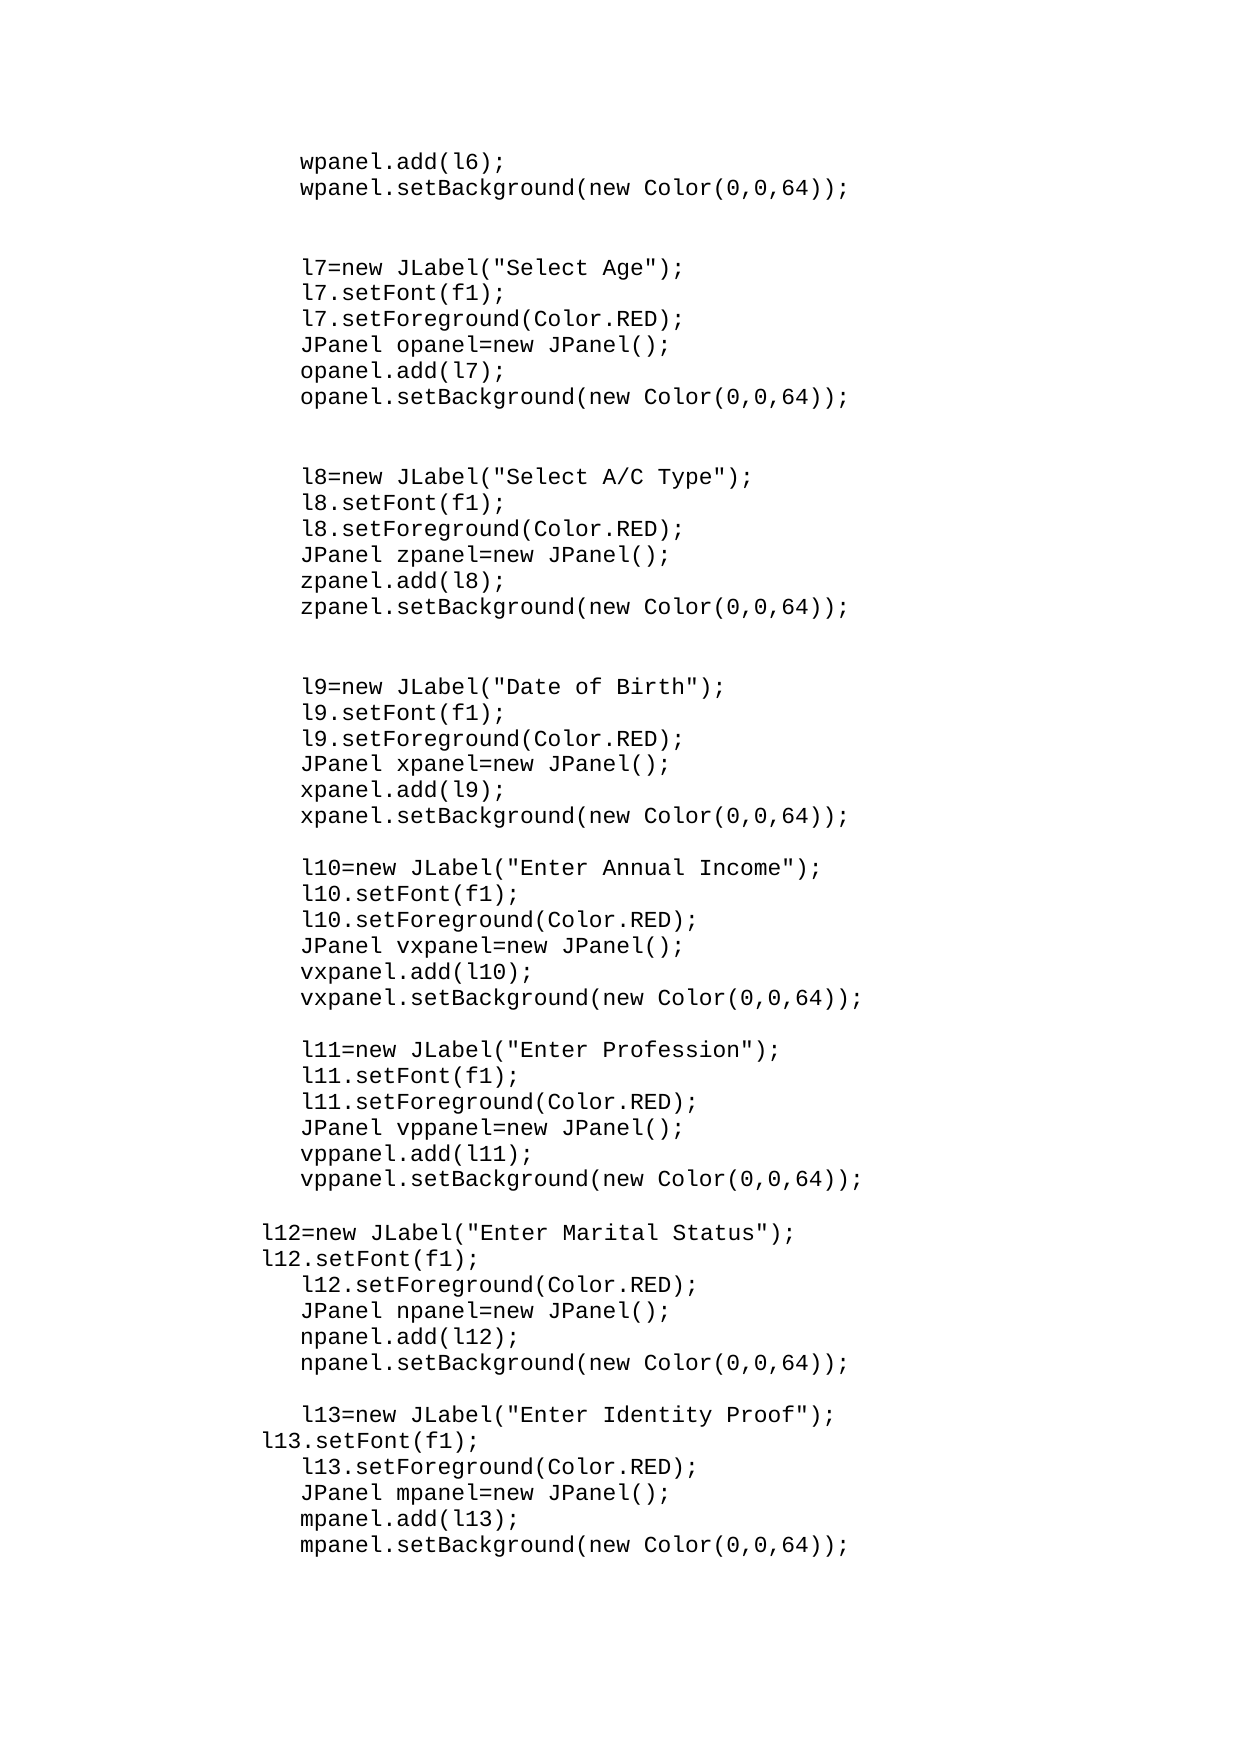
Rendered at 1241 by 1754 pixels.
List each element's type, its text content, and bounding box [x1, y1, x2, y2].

text xpanel.add(l9); [150, 779, 1090, 805]
text l11.setFont(f1); [150, 1064, 1090, 1090]
text JPanel zpanel=new JPanel(); [150, 543, 1090, 569]
text l9.setFont(f1); [150, 701, 1090, 727]
text l11.setForeground(Color.RED); [150, 1090, 1090, 1116]
text mpanel.add(l13); [150, 1507, 1090, 1533]
text l12=new JLabel("Enter Marital Status"); [150, 1222, 1090, 1248]
text l7.setForeground(Color.RED); [150, 308, 1090, 334]
text vppanel.setBackground(new Color(0,0,64)); [150, 1168, 1090, 1194]
text JPanel opanel=new JPanel(); [150, 334, 1090, 359]
text l9.setForeground(Color.RED); [150, 727, 1090, 753]
text vxpanel.setBackground(new Color(0,0,64)); [150, 986, 1090, 1012]
text JPanel vxpanel=new JPanel(); [150, 934, 1090, 960]
text l8=new JLabel("Select A/C Type"); [150, 465, 1090, 491]
text l10=new JLabel("Enter Annual Income"); [150, 857, 1090, 882]
text wpanel.setBackground(new Color(0,0,64)); [150, 176, 1090, 202]
text l7=new JLabel("Select Age"); [150, 256, 1090, 282]
text mpanel.setBackground(new Color(0,0,64)); [150, 1533, 1090, 1559]
text l12.setForeground(Color.RED); [150, 1274, 1090, 1299]
text zpanel.add(l8); [150, 569, 1090, 595]
text l9=new JLabel("Date of Birth"); [150, 675, 1090, 701]
text l8.setFont(f1); [150, 491, 1090, 517]
text JPanel vppanel=new JPanel(); [150, 1116, 1090, 1142]
text l12.setFont(f1); [150, 1248, 1090, 1274]
text l10.setForeground(Color.RED); [150, 908, 1090, 934]
text JPanel xpanel=new JPanel(); [150, 753, 1090, 779]
text l13.setFont(f1); [150, 1429, 1090, 1455]
text opanel.setBackground(new Color(0,0,64)); [150, 386, 1090, 411]
text zpanel.setBackground(new Color(0,0,64)); [150, 595, 1090, 621]
text l11=new JLabel("Enter Profession"); [150, 1038, 1090, 1064]
text opanel.add(l7); [150, 359, 1090, 386]
text l8.setForeground(Color.RED); [150, 517, 1090, 543]
text vxpanel.add(l10); [150, 960, 1090, 986]
text npanel.add(l12); [150, 1326, 1090, 1351]
text l13=new JLabel("Enter Identity Proof"); [150, 1403, 1090, 1429]
text l7.setFont(f1); [150, 282, 1090, 308]
text wpanel.add(l6); [150, 150, 1090, 176]
text vppanel.add(l11); [150, 1142, 1090, 1168]
text npanel.setBackground(new Color(0,0,64)); [150, 1351, 1090, 1377]
text JPanel mpanel=new JPanel(); [150, 1481, 1090, 1507]
text xpanel.setBackground(new Color(0,0,64)); [150, 805, 1090, 831]
text l13.setForeground(Color.RED); [150, 1455, 1090, 1481]
text JPanel npanel=new JPanel(); [150, 1299, 1090, 1326]
text l10.setFont(f1); [150, 882, 1090, 908]
